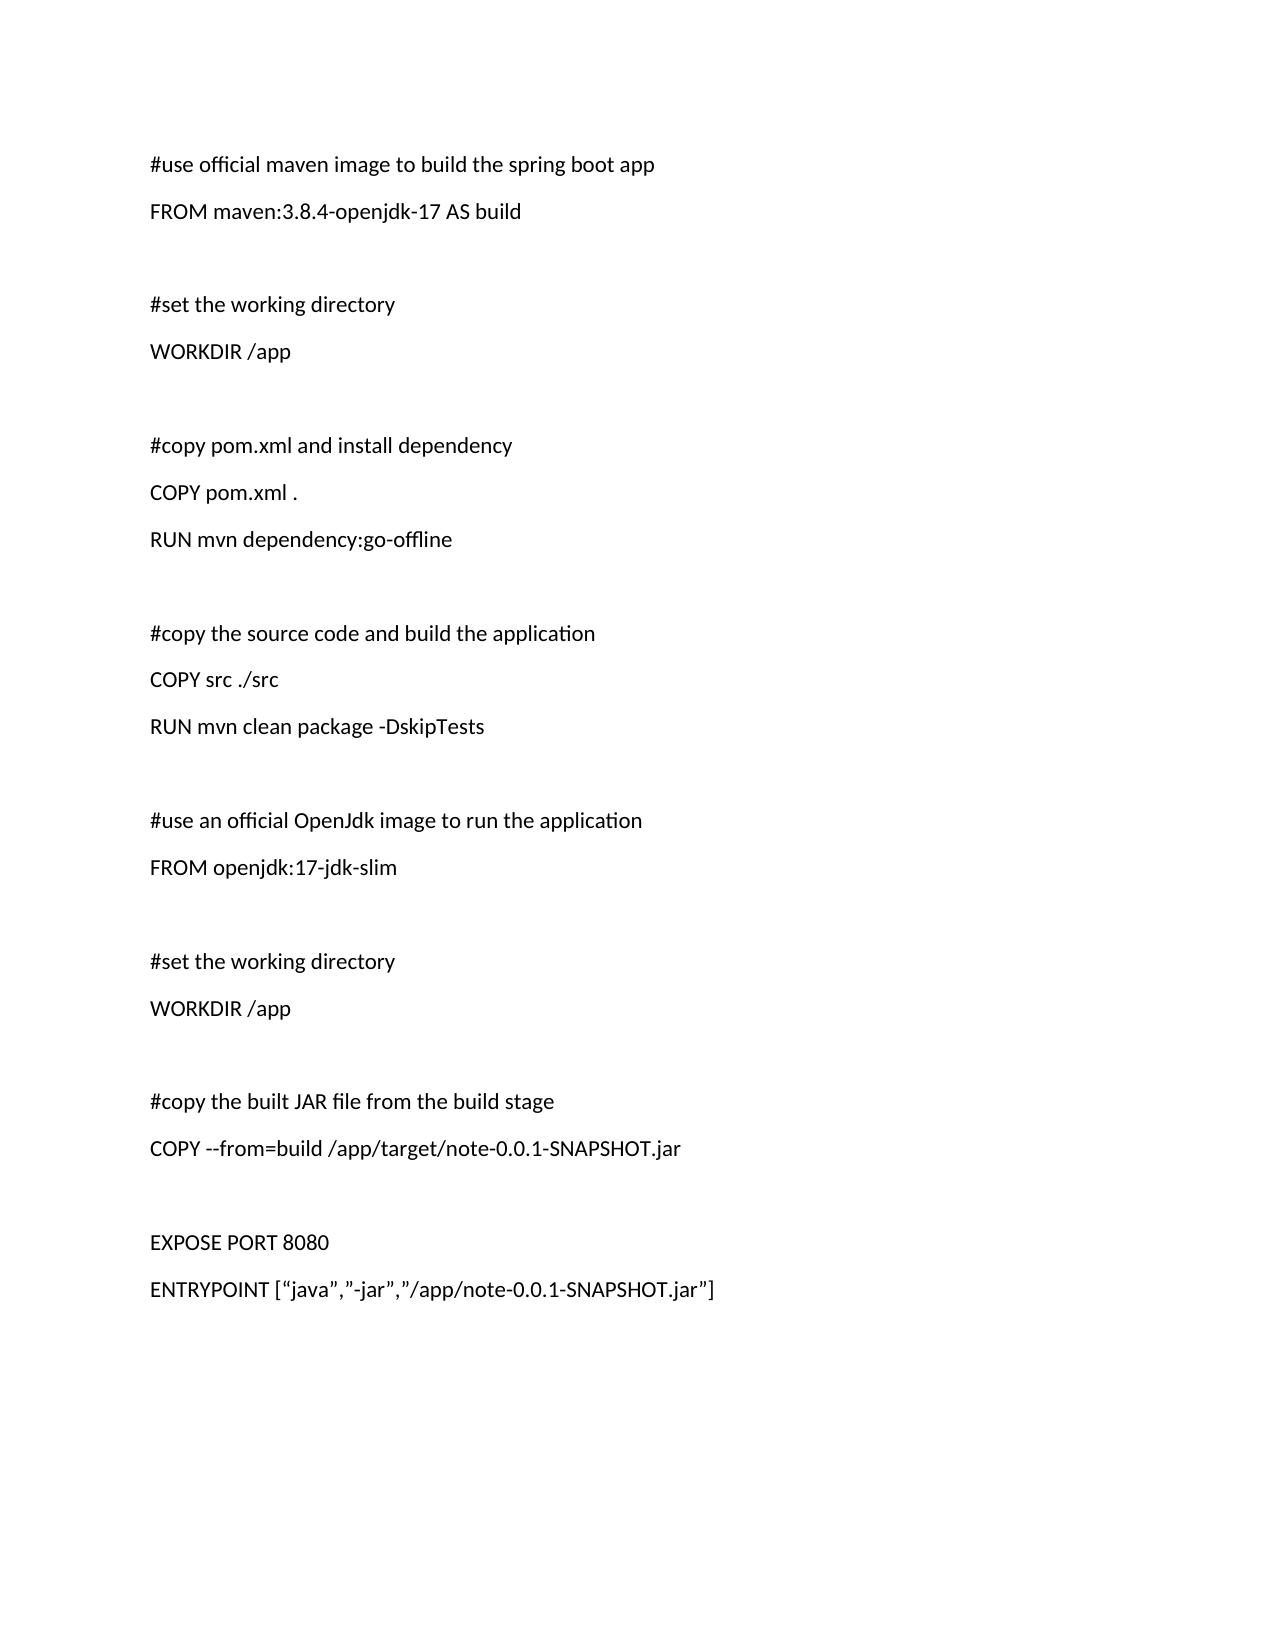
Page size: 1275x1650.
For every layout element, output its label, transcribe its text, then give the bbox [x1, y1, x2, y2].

text EXPOSE PORT 8080 [150, 1228, 1125, 1256]
text COPY --from=build /app/target/note-0.0.1-SNAPSHOT.jar [150, 1134, 1125, 1162]
text FROM maven:3.8.4-openjdk-17 AS build [150, 197, 1125, 225]
text #set the working directory [150, 291, 1125, 319]
text #set the working directory [150, 947, 1125, 975]
text #use official maven image to build the spring boot app [150, 150, 1125, 178]
text #copy the source code and build the application [150, 619, 1125, 647]
text ENTRYPOINT [“java”,”-jar”,”/app/note-0.0.1-SNAPSHOT.jar”] [150, 1275, 1125, 1303]
text RUN mvn clean package -DskipTests [150, 712, 1125, 741]
text #copy pom.xml and install dependency [150, 431, 1125, 459]
text WORKDIR /app [150, 994, 1125, 1022]
text COPY pom.xml . [150, 478, 1125, 506]
text WORKDIR /app [150, 337, 1125, 366]
text FROM openjdk:17-jdk-slim [150, 853, 1125, 881]
text #use an official OpenJdk image to run the application [150, 806, 1125, 834]
text #copy the built JAR file from the build stage [150, 1087, 1125, 1116]
text COPY src ./src [150, 666, 1125, 694]
text RUN mvn dependency:go-offline [150, 525, 1125, 553]
